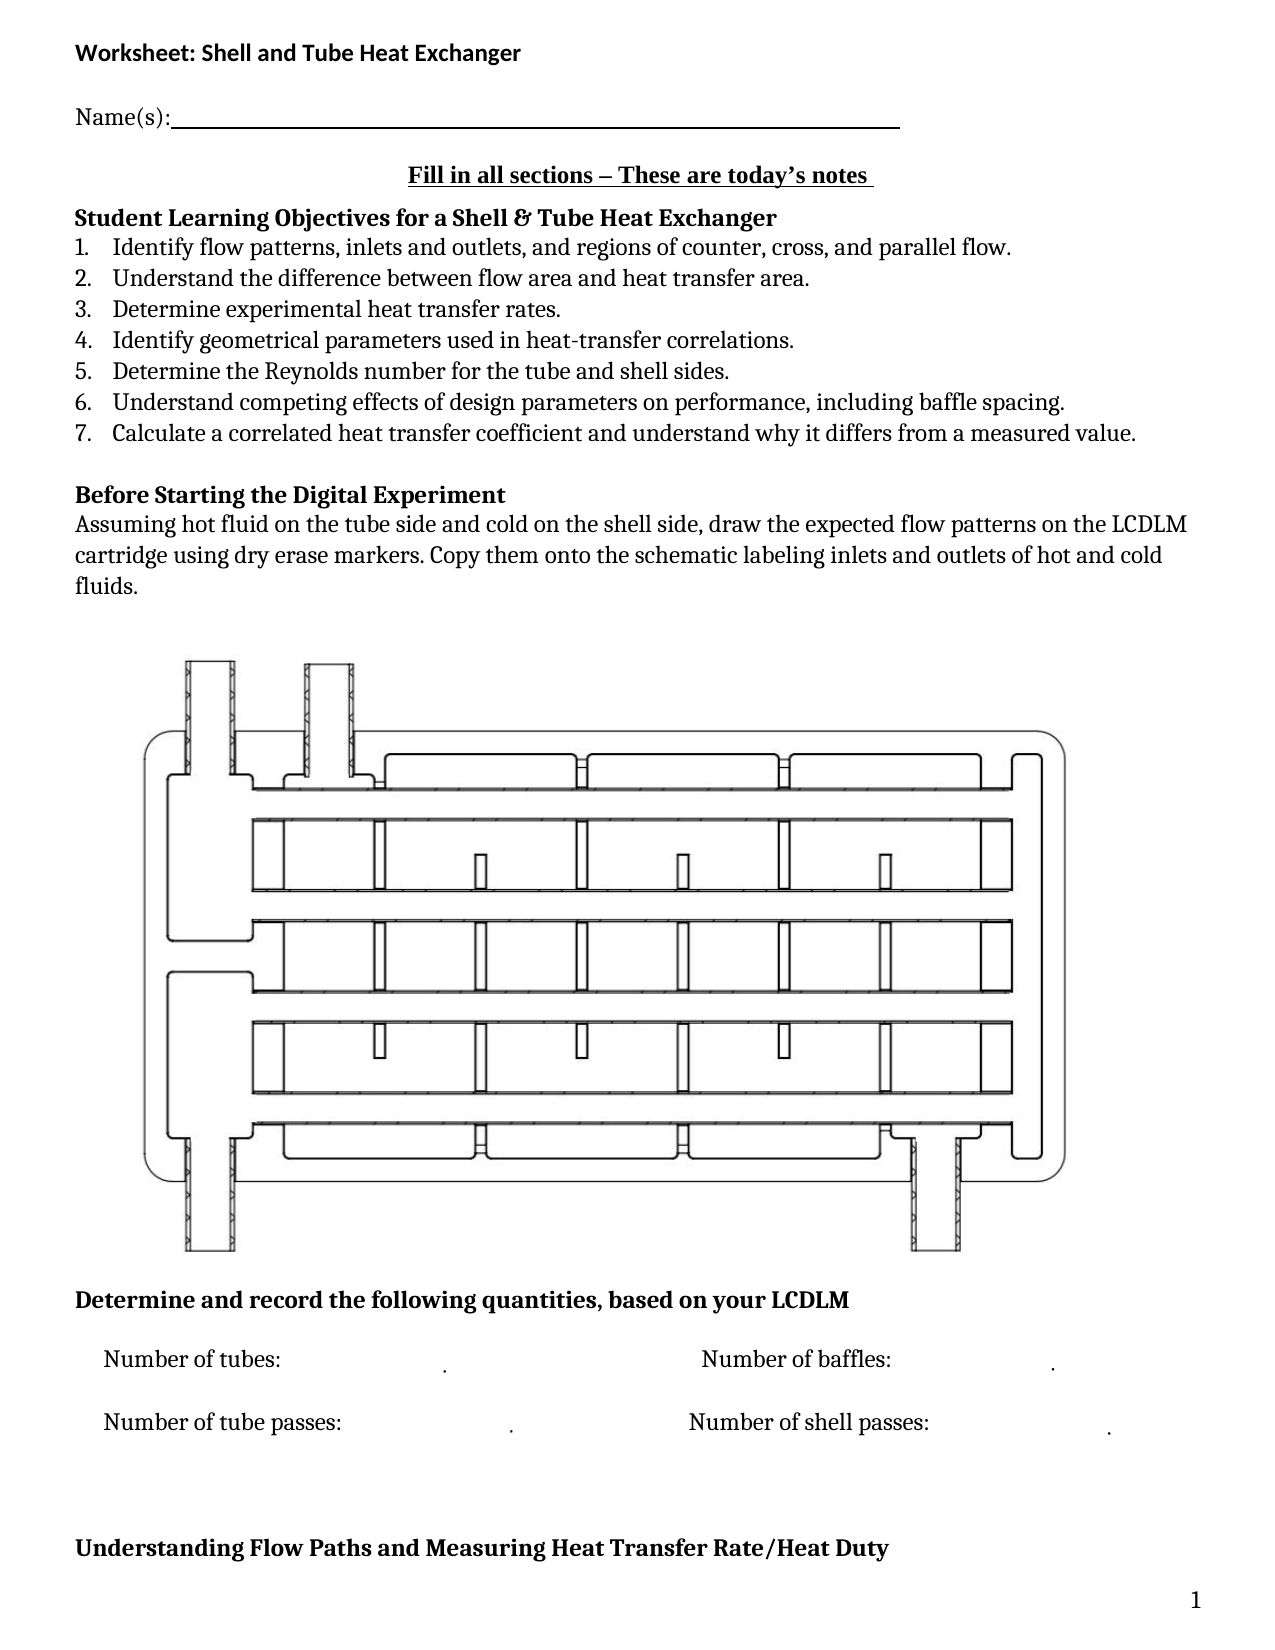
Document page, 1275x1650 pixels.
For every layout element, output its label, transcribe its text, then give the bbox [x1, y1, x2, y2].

text Understanding Flow Paths and Measuring Heat Transfer Rate/Heat Duty [75, 1533, 1200, 1562]
list Calculate a correlated heat transfer coefficient and understand why it differs from a measured value. [75, 419, 1200, 447]
text Fill in all sections – These are today’s notes [75, 161, 1200, 189]
picture [117, 645, 1088, 1271]
list Understand the difference between flow area and heat transfer area. [75, 263, 1200, 292]
list Determine the Reynolds number for the tube and shell sides. [75, 357, 1200, 385]
text Number of tubes: Number of baffles: [75, 1345, 1200, 1374]
list Determine experimental heat transfer rates. [75, 294, 1200, 323]
text Student Learning Objectives for a Shell & Tube Heat Exchanger [75, 204, 1200, 232]
text Assuming hot fluid on the tube side and cold on the shell side, draw the expected flow patterns on the LCDLM cartridge using dry erase markers. Copy them onto the schematic labeling inlets and outlets of hot and cold fluids. [75, 509, 1200, 600]
text Number of tube passes: Number of shell passes: [75, 1407, 1200, 1436]
text Before Starting the Digital Experiment [75, 481, 1200, 509]
text Name(s): [75, 103, 1200, 132]
text Determine and record the following quantities, based on your LCDLM [75, 1286, 1200, 1314]
list Identify flow patterns, inlets and outlets, and regions of counter, cross, and parallel flow. [75, 232, 1200, 261]
list Understand competing effects of design parameters on performance, including baffle spacing. [75, 388, 1200, 416]
list Identify geometrical parameters used in heat-transfer correlations. [75, 326, 1200, 354]
